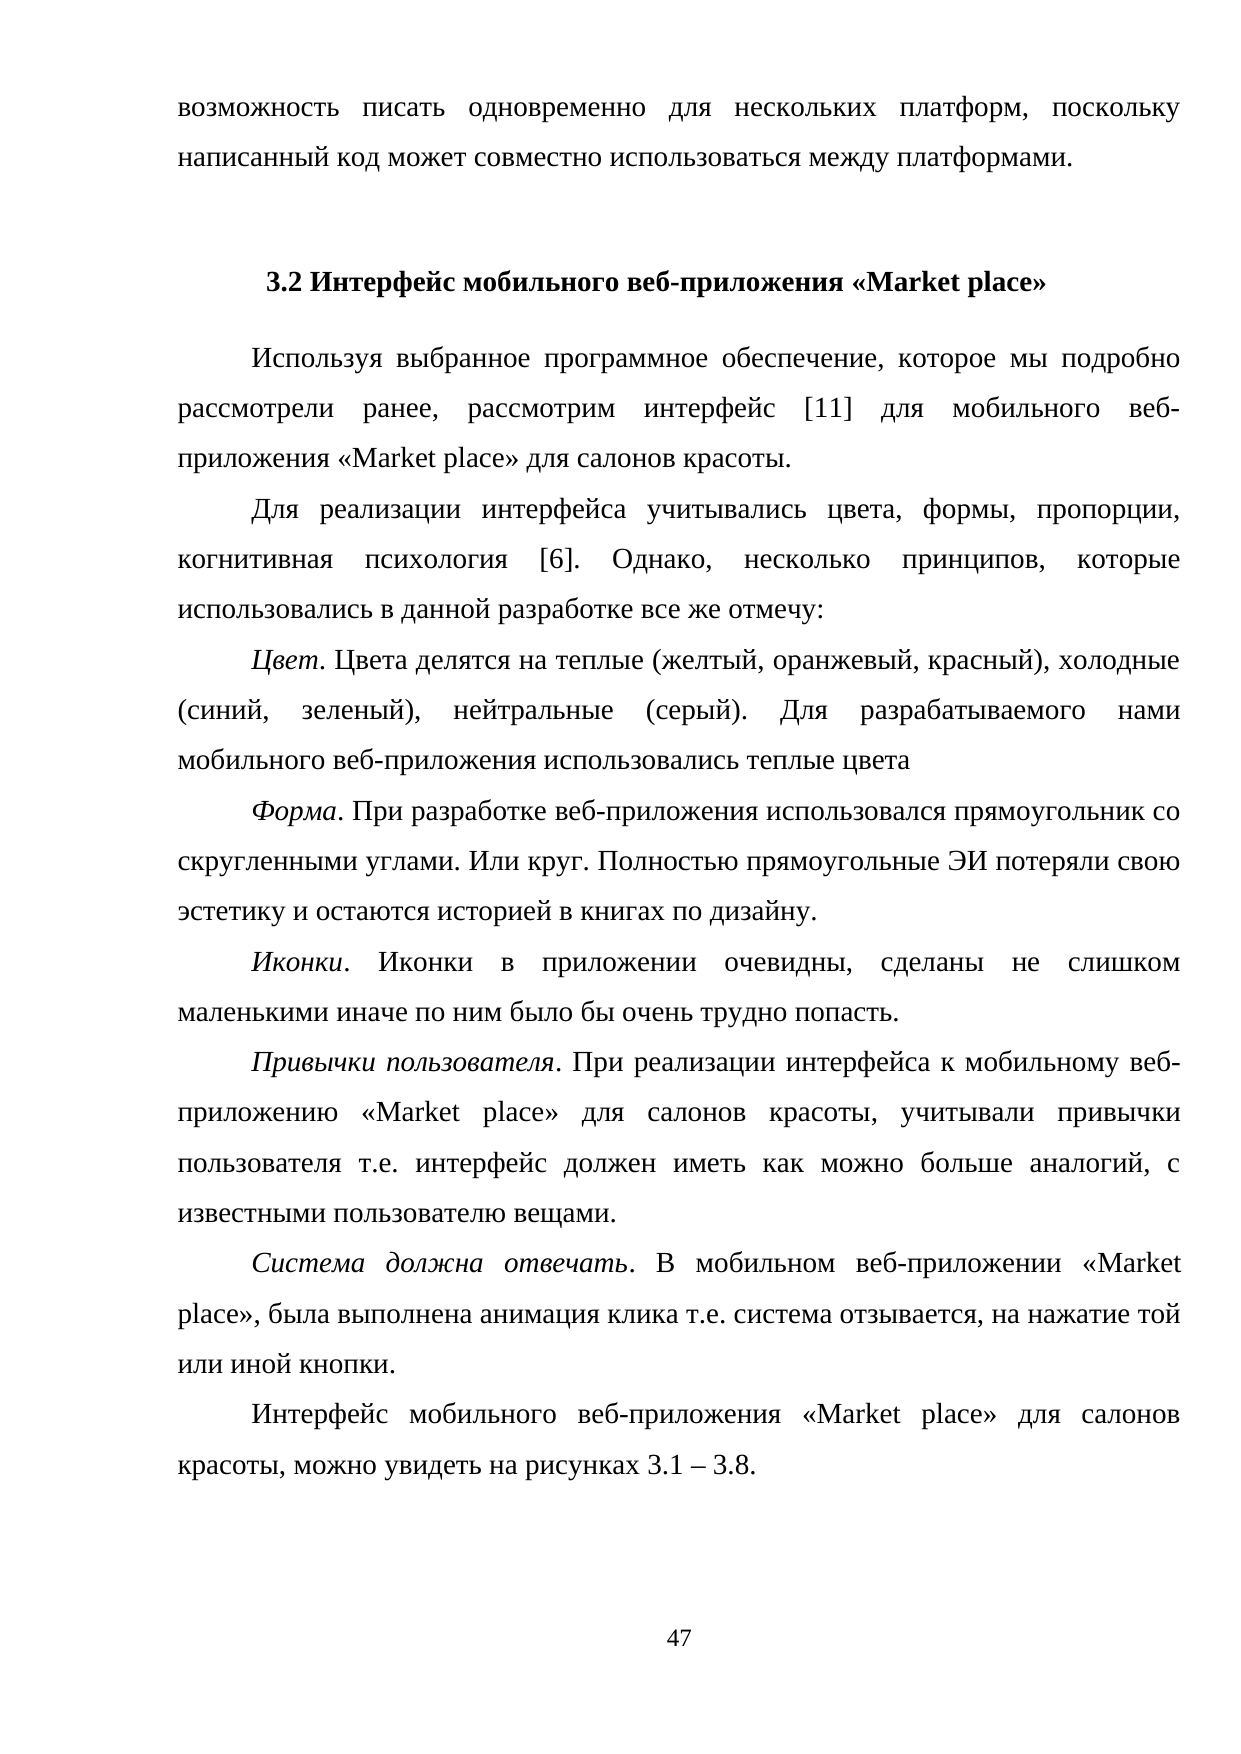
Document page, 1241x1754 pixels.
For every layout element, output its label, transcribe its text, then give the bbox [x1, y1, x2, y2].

text Система должна отвечать. В мобильном веб-приложении «Market place», была выполнена анимация клика т.е. система отзывается, на нажатие той или иной кнопки. [177, 1246, 1181, 1380]
text Форма. При разработке веб-приложения использовался прямоугольник со скругленными углами. Или круг. Полностью прямоугольные ЭИ потеряли свою эстетику и остаются историей в книгах по дизайну. [177, 793, 1181, 927]
text Привычки пользователя. При реализации интерфейса к мобильному веб-приложению «Market place» для салонов красоты, учитывали привычки пользователя т.е. интерфейс должен иметь как можно больше аналогий, с известными пользователю вещами. [177, 1044, 1181, 1229]
text Для реализации интерфейса учитывались цвета, формы, пропорции, когнитивная психология [6]. Однако, несколько принципов, которые использовались в данной разработке все же отмечу: [177, 491, 1181, 625]
text Цвет. Цвета делятся на теплые (желтый, оранжевый, красный), холодные (синий, зеленый), нейтральные (серый). Для разрабатываемого нами мобильного веб-приложения использовались теплые цвета [177, 642, 1181, 776]
text Используя выбранное программное обеспечение, которое мы подробно рассмотрели ранее, рассмотрим интерфейс [11] для мобильного веб-приложения «Market place» для салонов красоты. [177, 340, 1181, 474]
text Интерфейс мобильного веб-приложения «Market place» для салонов красоты, можно увидеть на рисунках 3.1 – 3.8. [177, 1396, 1181, 1480]
text Иконки. Иконки в приложении очевидны, сделаны не слишком маленькими иначе по ним было бы очень трудно попасть. [177, 944, 1181, 1027]
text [177, 89, 1181, 172]
subtitle 3.2 Интерфейс мобильного веб-приложения «Market place» [177, 264, 1181, 298]
